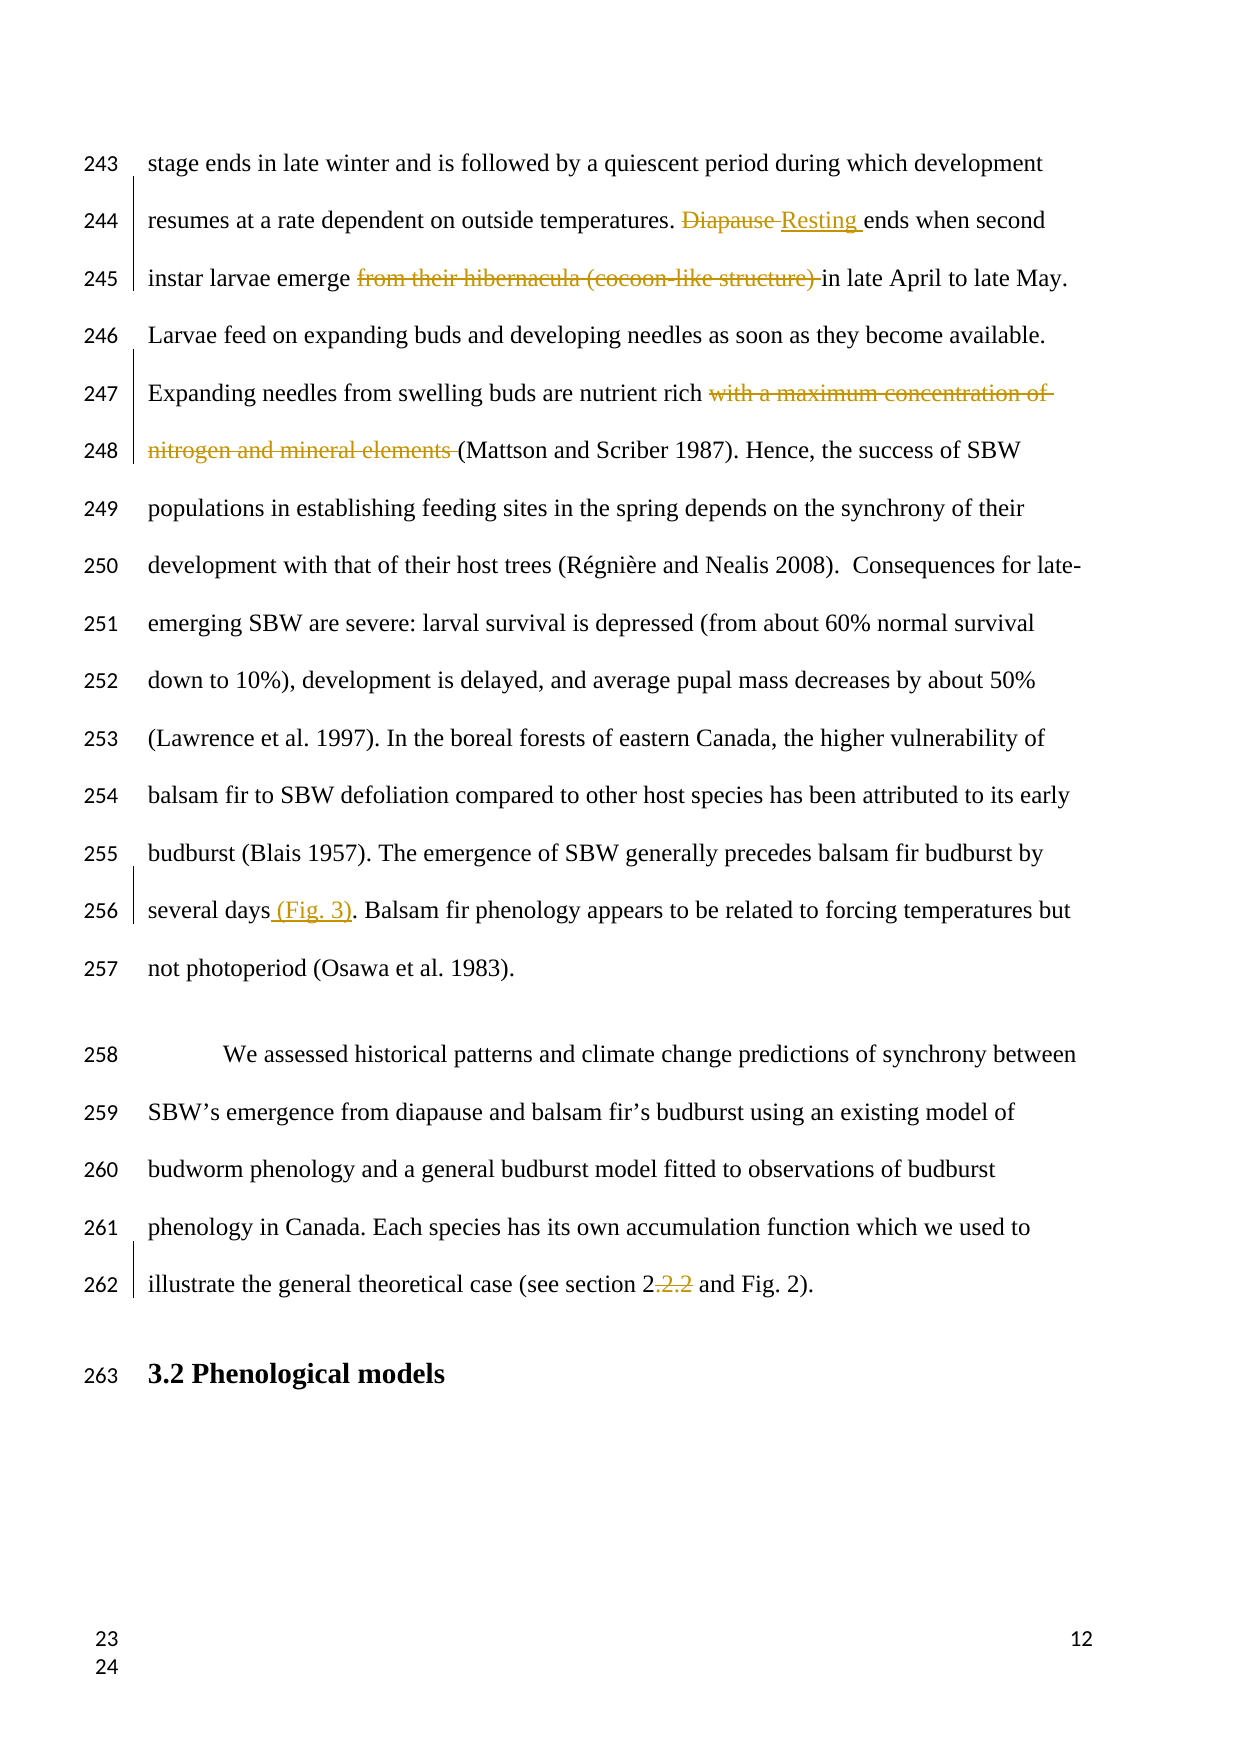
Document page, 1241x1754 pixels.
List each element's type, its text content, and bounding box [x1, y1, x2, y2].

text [148, 148, 1093, 981]
text 3.2 Phenological models [148, 1356, 1093, 1389]
text We assessed historical patterns and climate change predictions of synchrony between SBW’s emergence from diapause and balsam fir’s budburst using an existing model of budworm phenology and a general budburst model fitted to observations of budburst phenology in Canada. Each species has its own accumulation function which we used to illustrate the general theoretical case (see section 2 and Fig. 2). [148, 1039, 1093, 1298]
